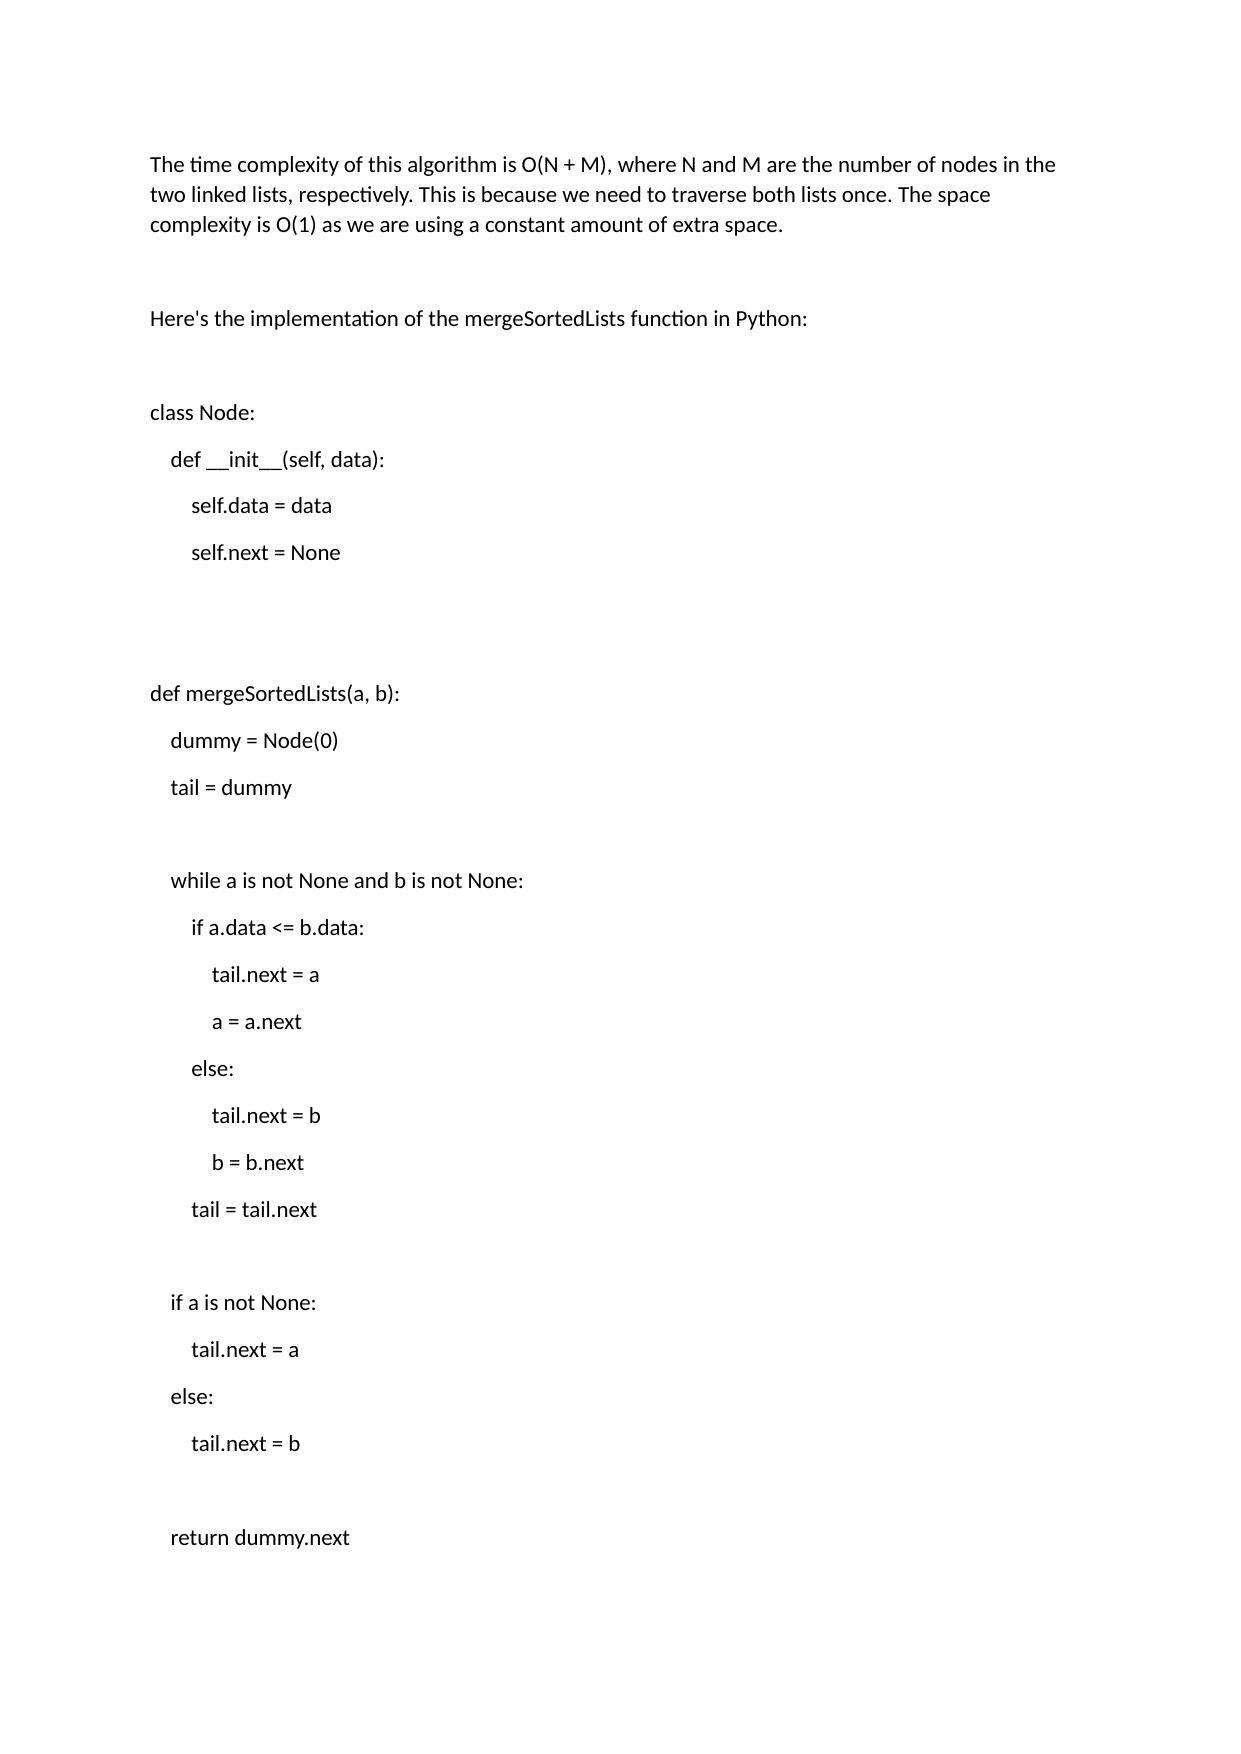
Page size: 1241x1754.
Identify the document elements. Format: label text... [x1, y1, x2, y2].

text def __init__(self, data): [150, 445, 1090, 473]
text tail.next = b [150, 1101, 1090, 1129]
text a = a.next [150, 1007, 1090, 1035]
text def mergeSortedLists(a, b): [150, 679, 1090, 707]
text else: [150, 1054, 1090, 1082]
text tail = tail.next [150, 1195, 1090, 1223]
text if a is not None: [150, 1288, 1090, 1317]
text class Node: [150, 398, 1090, 426]
text self.data = data [150, 492, 1090, 520]
text dummy = Node(0) [150, 726, 1090, 754]
text tail.next = a [150, 960, 1090, 988]
text tail.next = b [150, 1429, 1090, 1457]
text self.next = None [150, 538, 1090, 567]
text while a is not None and b is not None: [150, 867, 1090, 895]
text else: [150, 1382, 1090, 1410]
text tail.next = a [150, 1335, 1090, 1363]
text return dummy.next [150, 1523, 1090, 1551]
text if a.data <= b.data: [150, 913, 1090, 942]
text tail = dummy [150, 773, 1090, 801]
text The time complexity of this algorithm is O(N + M), where N and M are the number of nodes in the two linked lists, respectively. This is because we need to traverse both lists once. The space complexity is O(1) as we are using a constant amount of extra space. [150, 150, 1090, 238]
text b = b.next [150, 1148, 1090, 1176]
text Here's the implementation of the mergeSortedLists function in Python: [150, 304, 1090, 332]
